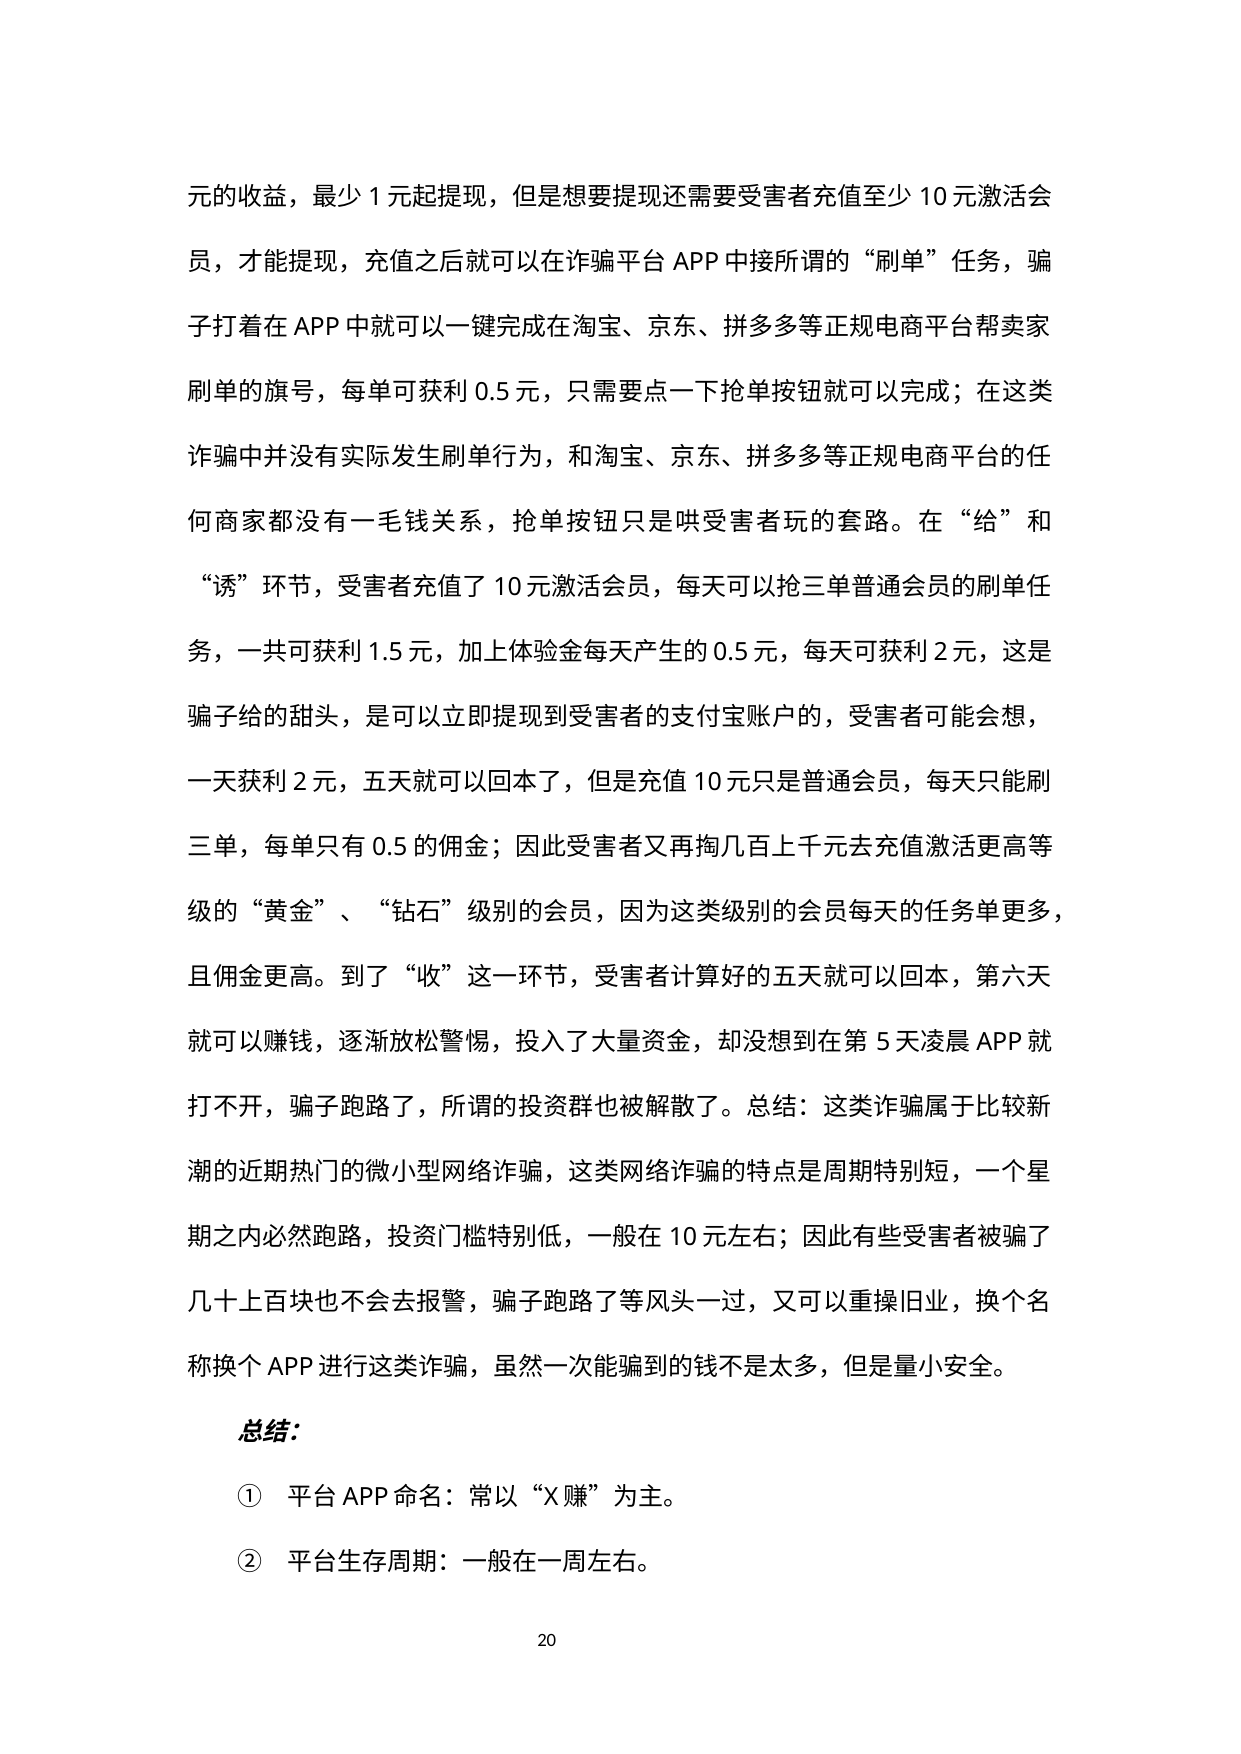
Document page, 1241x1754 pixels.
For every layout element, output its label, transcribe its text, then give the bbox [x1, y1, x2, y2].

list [187, 162, 1053, 1397]
list 平台APP命名：常以“X赚”为主。 [187, 1462, 1053, 1527]
list 总结： [187, 1397, 1053, 1462]
list 平台生存周期：一般在一周左右。 [187, 1527, 1053, 1592]
